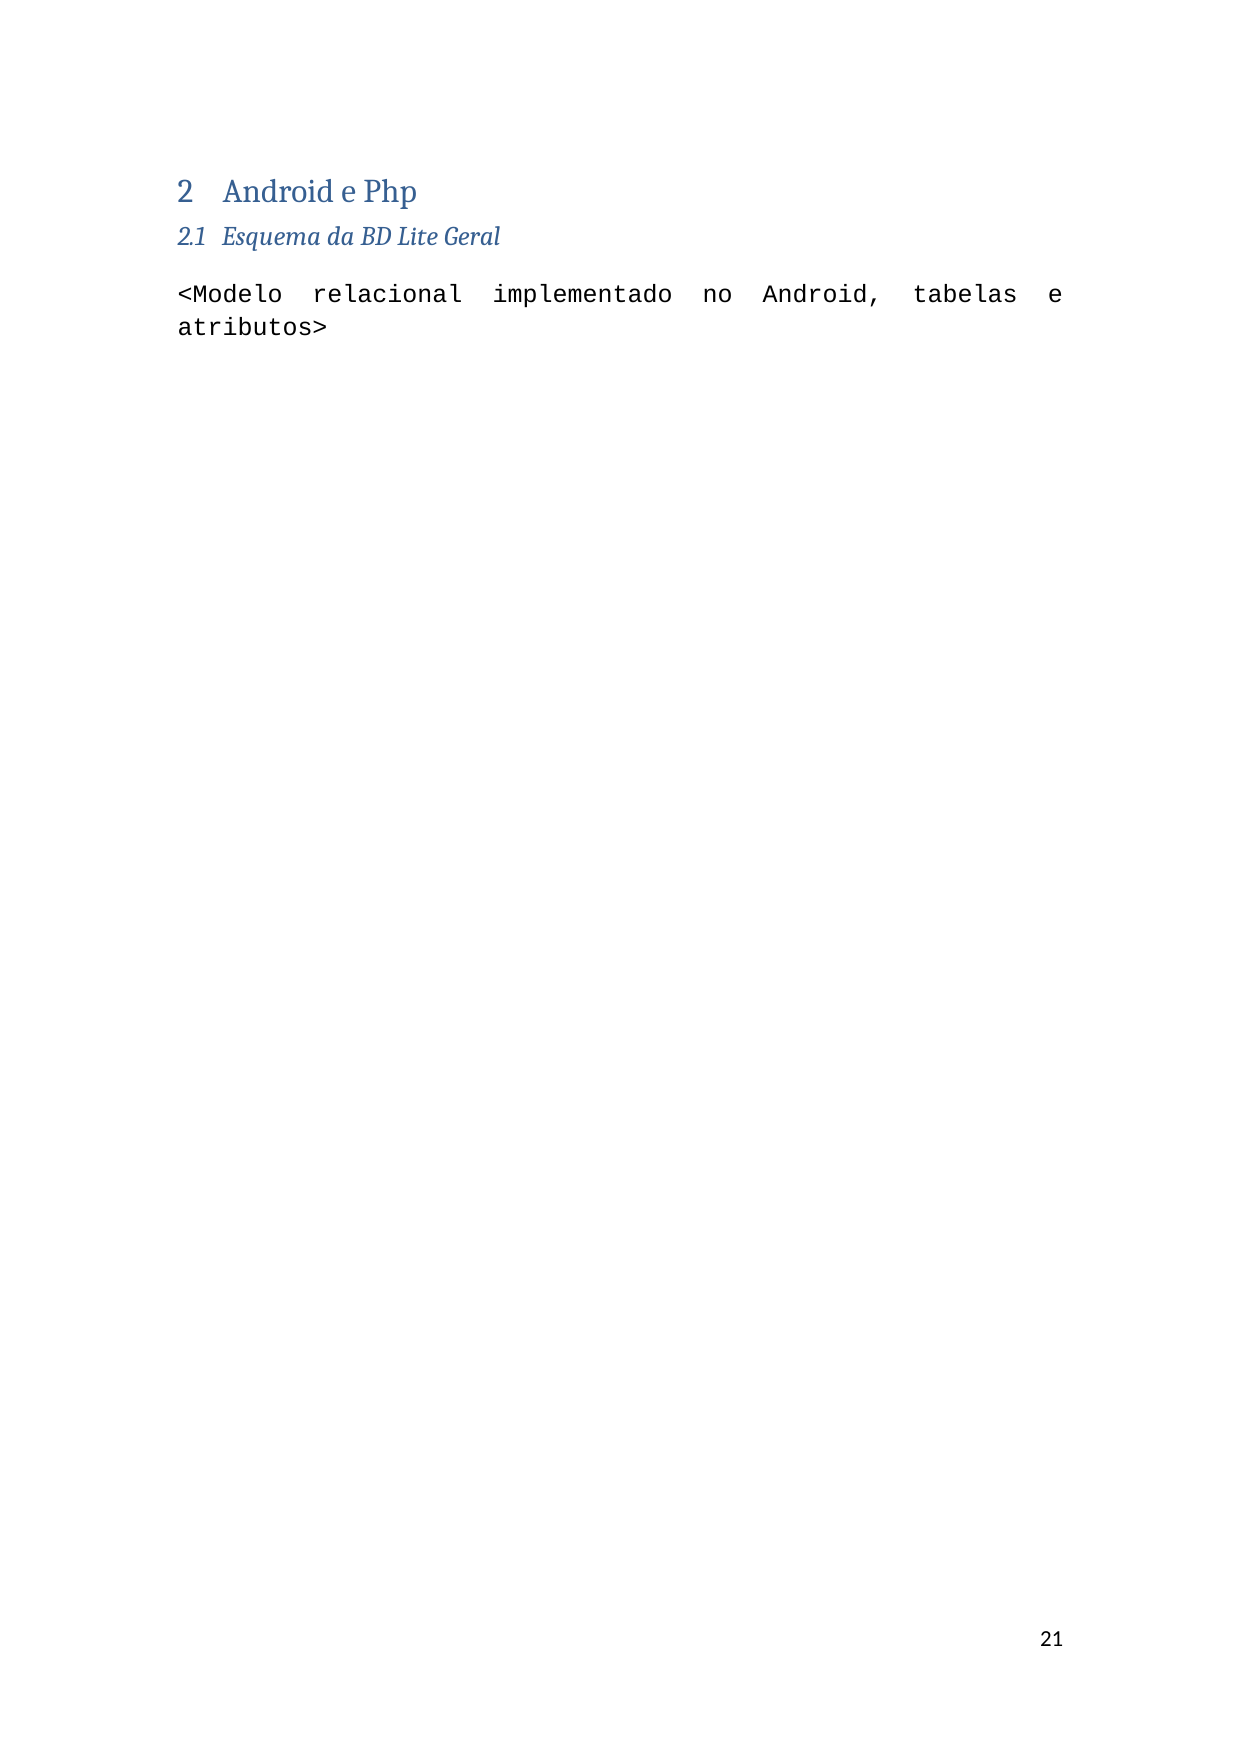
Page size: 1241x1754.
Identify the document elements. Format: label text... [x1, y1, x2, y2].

text <Modelo relacional implementado no Android, tabelas e atributos> [177, 282, 1063, 342]
subtitle Android e Php [177, 173, 1063, 211]
subtitle Esquema da BD Lite Geral [177, 221, 1063, 252]
